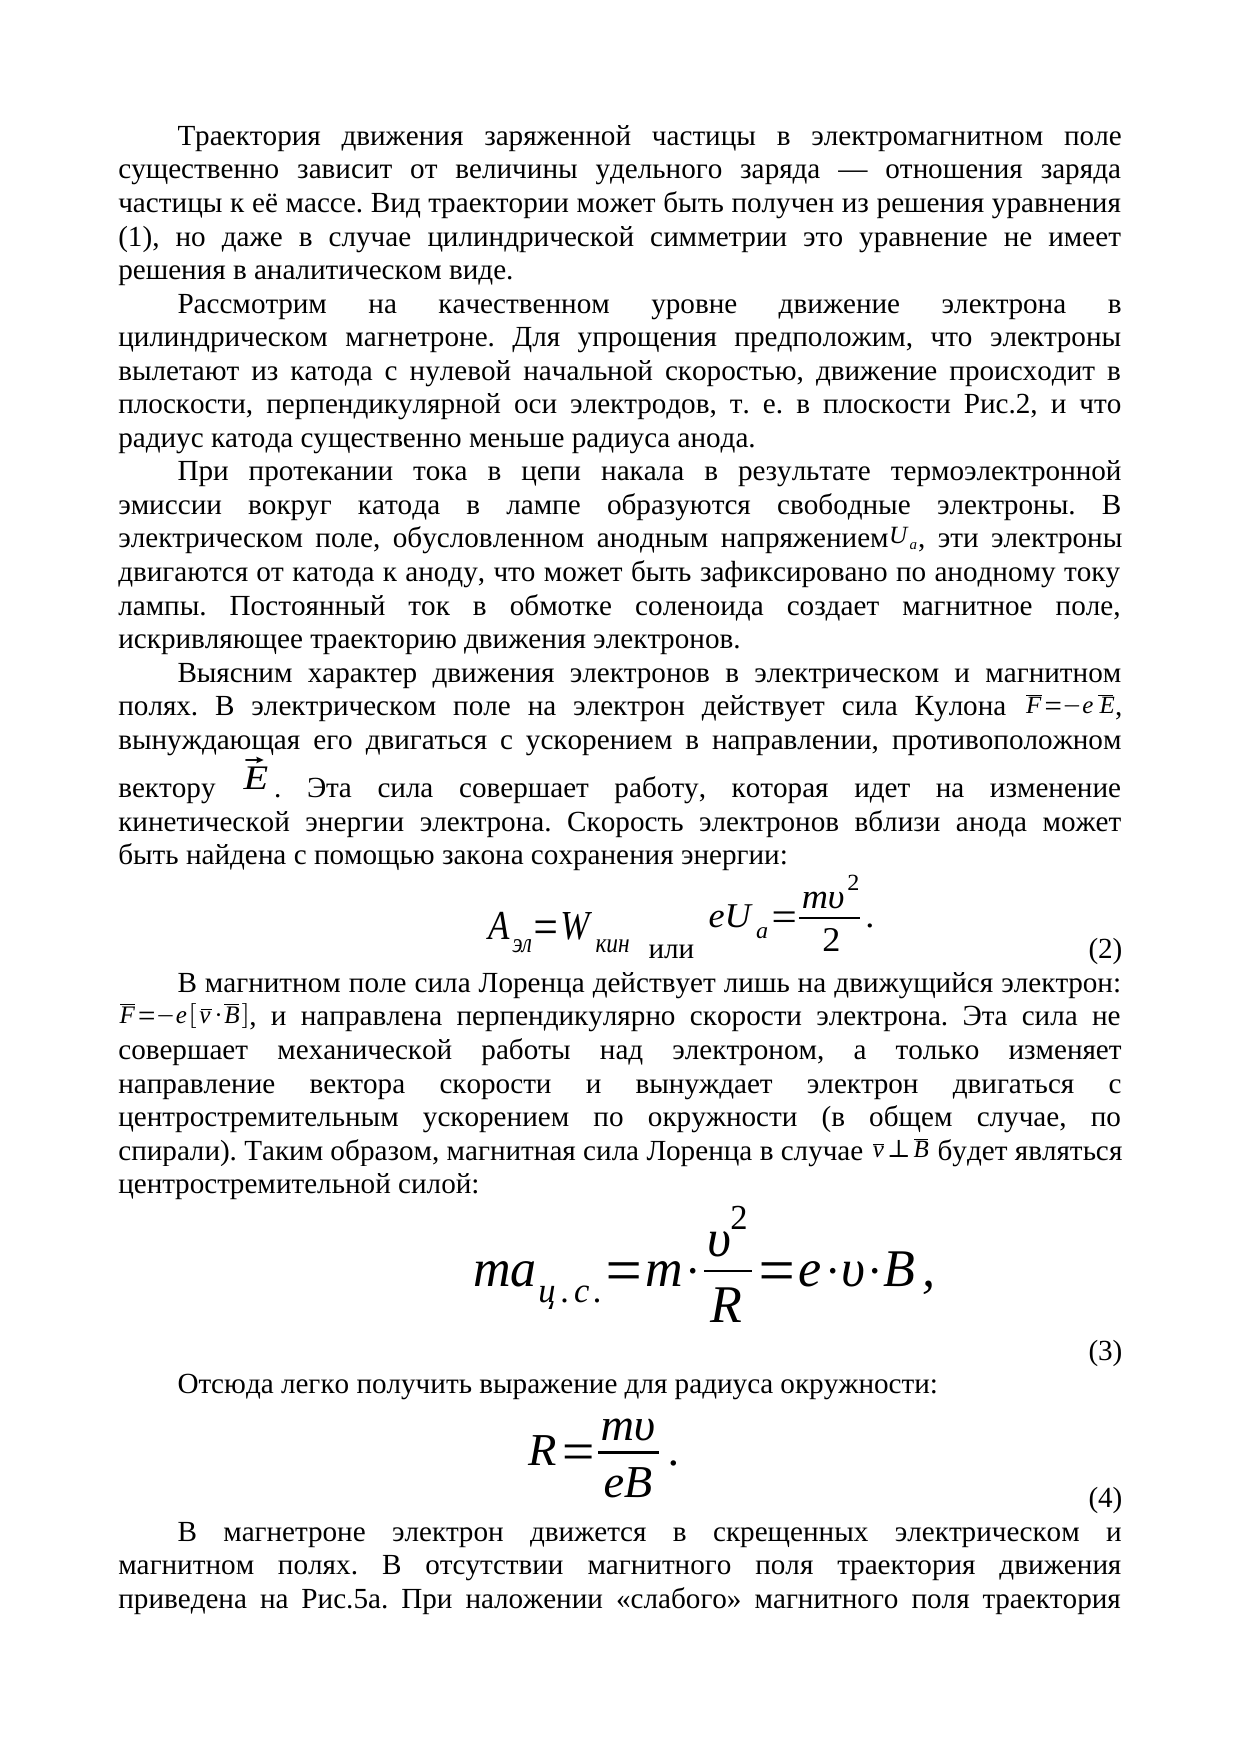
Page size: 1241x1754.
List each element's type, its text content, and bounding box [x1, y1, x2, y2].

text (4) [192, 1400, 1122, 1514]
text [118, 1514, 1122, 1614]
text Рассмотрим на качественном уровне движение электрона в цилиндрическом магнетроне. Для упрощения предположим, что электроны вылетают из катода с нулевой начальной скоростью, движение происходит в плоскости, перпендикулярной оси электродов, т. е. в плоскости Рис.2, и что радиус катода существенно меньше радиуса анода. [118, 286, 1122, 453]
text или (2) [118, 871, 1122, 965]
text Траектория движения заряженной частицы в электромагнитном поле существенно зависит от величины удельного заряда — отношения заряда частицы к её массе. Вид траектории может быть получен из решения уравнения (1), но даже в случае цилиндрической симметрии это уравнение не имеет решения в аналитическом виде. [118, 118, 1122, 286]
text (3) [118, 1200, 1122, 1366]
text В магнитном поле сила Лоренца действует лишь на движущийся электрон: , и направлена перпендикулярно скорости электрона. Эта сила не совершает механической работы над электроном, а только изменяет направление вектора скорости и вынуждает электрон двигаться с центростремительным ускорением по окружности (в общем случае, по спирали). Таким образом, магнитная сила Лоренца в случае будет являться центростремительной силой: [118, 965, 1122, 1200]
text Отсюда легко получить выражение для радиуса окружности: [118, 1366, 1122, 1400]
text При протекании тока в цепи накала в результате термоэлектронной эмиссии вокруг катода в лампе образуются свободные электроны. В электрическом поле, обусловленном анодным напряжением, эти электроны двигаются от катода к аноду, что может быть зафиксировано по анодному току лампы. Постоянный ток в обмотке соленоида создает магнитное поле, искривляющее траекторию движения электронов. [118, 453, 1122, 655]
text Выясним характер движения электронов в электрическом и магнитном полях. В электрическом поле на электрон действует сила Кулона , вынуждающая его двигаться с ускорением в направлении, противоположном вектору . Эта сила совершает работу, которая идет на изменение кинетической энергии электрона. Скорость электронов вблизи анода может быть найдена с помощью закона сохранения энергии: [118, 655, 1122, 871]
